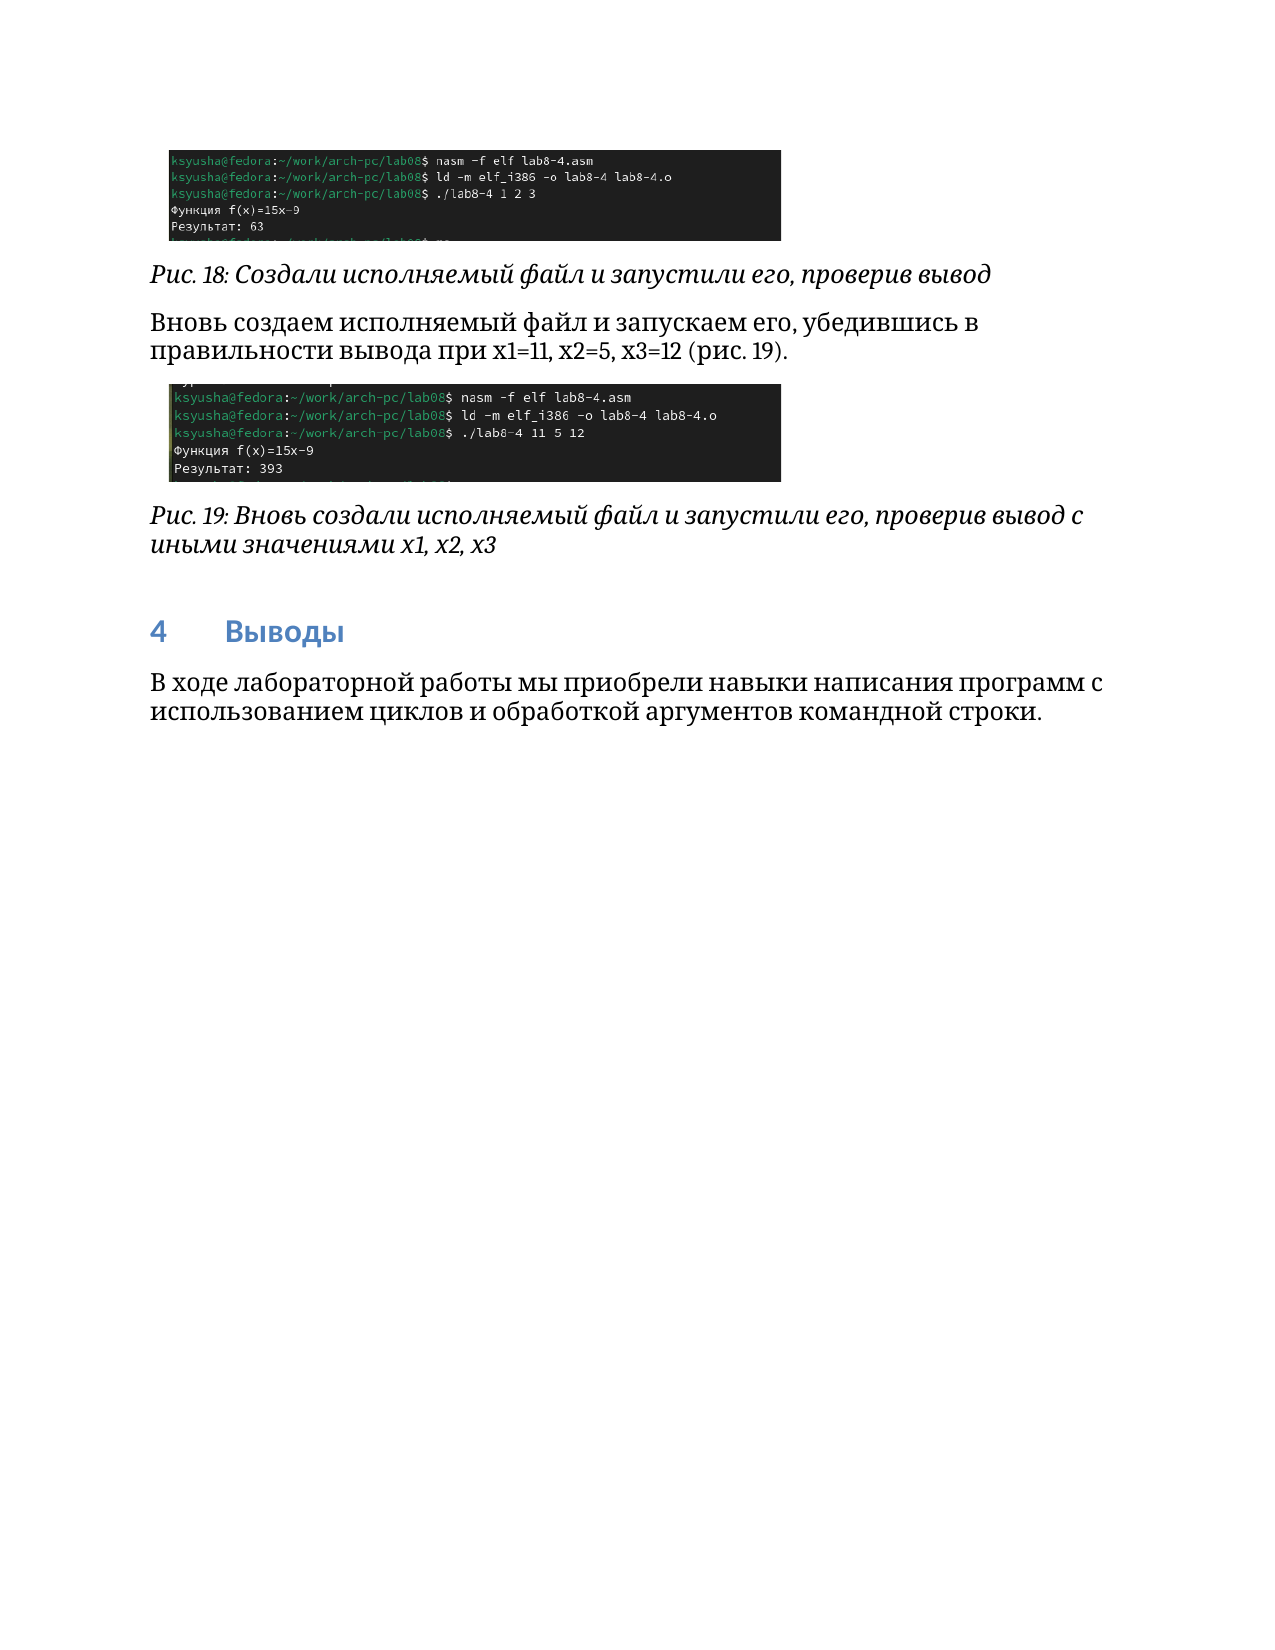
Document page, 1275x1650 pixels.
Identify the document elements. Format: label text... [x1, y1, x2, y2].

picture [168, 150, 782, 241]
text Вновь создаем исполняемый файл и запускаем его, убедившись в правильности вывода при х1=11, х2=5, х3=12 (рис. 19). [150, 308, 1125, 366]
text В ходе лабораторной работы мы приобрели навыки написания программ с использованием циклов и обработкой аргументов командной строки. [150, 669, 1125, 727]
text Рис. 19: Вновь создали исполняемый файл и запустили его, проверив вывод с иными значениями х1, х2, х3 [150, 502, 1125, 559]
text Рис. 18: Создали исполняемый файл и запустили его, проверив вывод [150, 261, 1125, 290]
picture [168, 384, 782, 482]
subtitle 4 Выводы [150, 609, 1125, 650]
